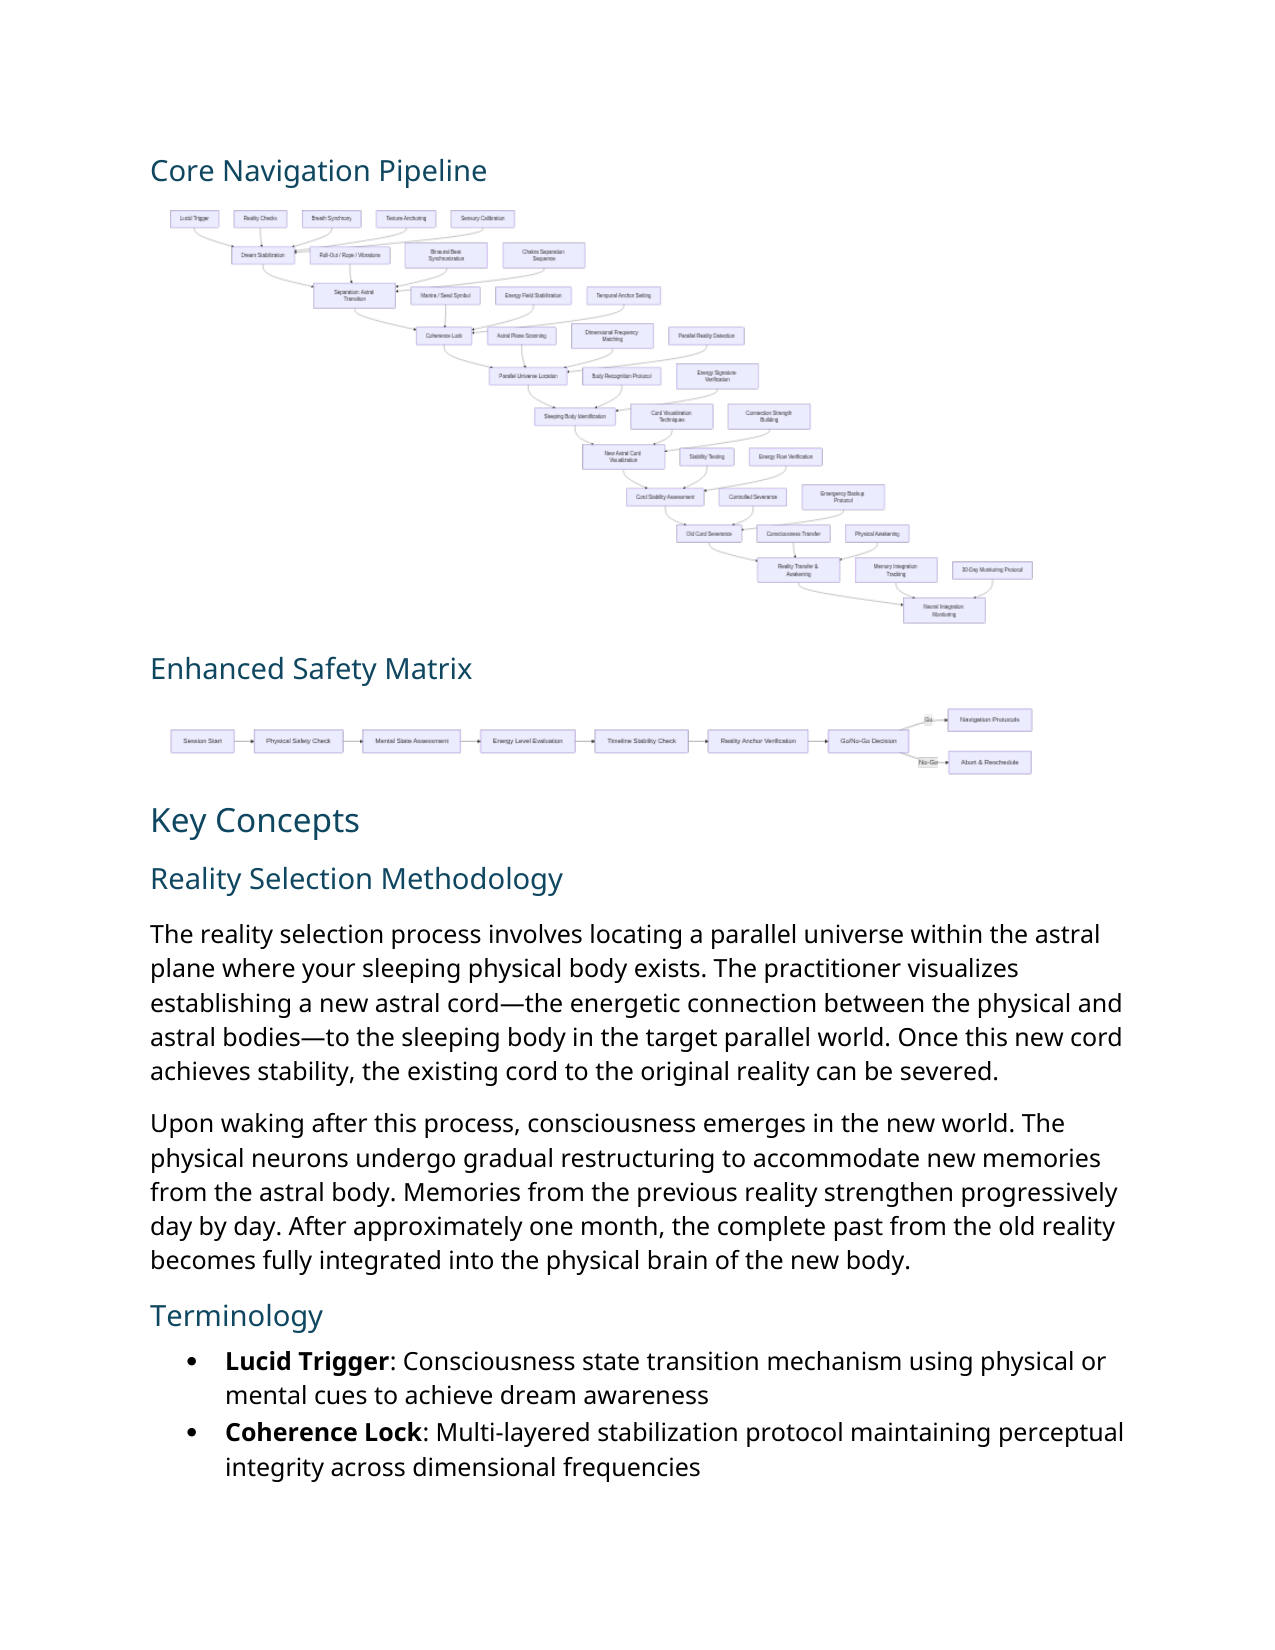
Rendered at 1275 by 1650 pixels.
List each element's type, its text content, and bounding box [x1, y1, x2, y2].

text The reality selection process involves locating a parallel universe within the astral plane where your sleeping physical body exists. The practitioner visualizes establishing a new astral cord—the energetic connection between the physical and astral bodies—to the sleeping body in the target parallel world. Once this new cord achieves stability, the existing cord to the original reality can be severed. [150, 917, 1125, 1087]
text Upon waking after this process, consciousness emerges in the new world. The physical neurons undergo gradual restructuring to accommodate new memories from the astral body. Memories from the previous reality strengthen progressively day by day. After approximately one month, the complete past from the old reality becomes fully integrated into the physical brain of the new body. [150, 1106, 1125, 1276]
subtitle Enhanced Safety Matrix [150, 648, 1125, 688]
subtitle Reality Selection Methodology [150, 859, 1125, 898]
subtitle Terminology [150, 1295, 1125, 1335]
picture [168, 706, 1044, 778]
subtitle Core Navigation Pipeline [150, 150, 1125, 190]
list Coherence Lock: Multi-layered stabilization protocol maintaining perceptual integrity across dimensional frequencies [187, 1415, 1125, 1483]
list Lucid Trigger: Consciousness state transition mechanism using physical or mental cues to achieve dream awareness [187, 1343, 1125, 1411]
picture [168, 208, 1044, 630]
subtitle Key Concepts [150, 797, 1125, 842]
